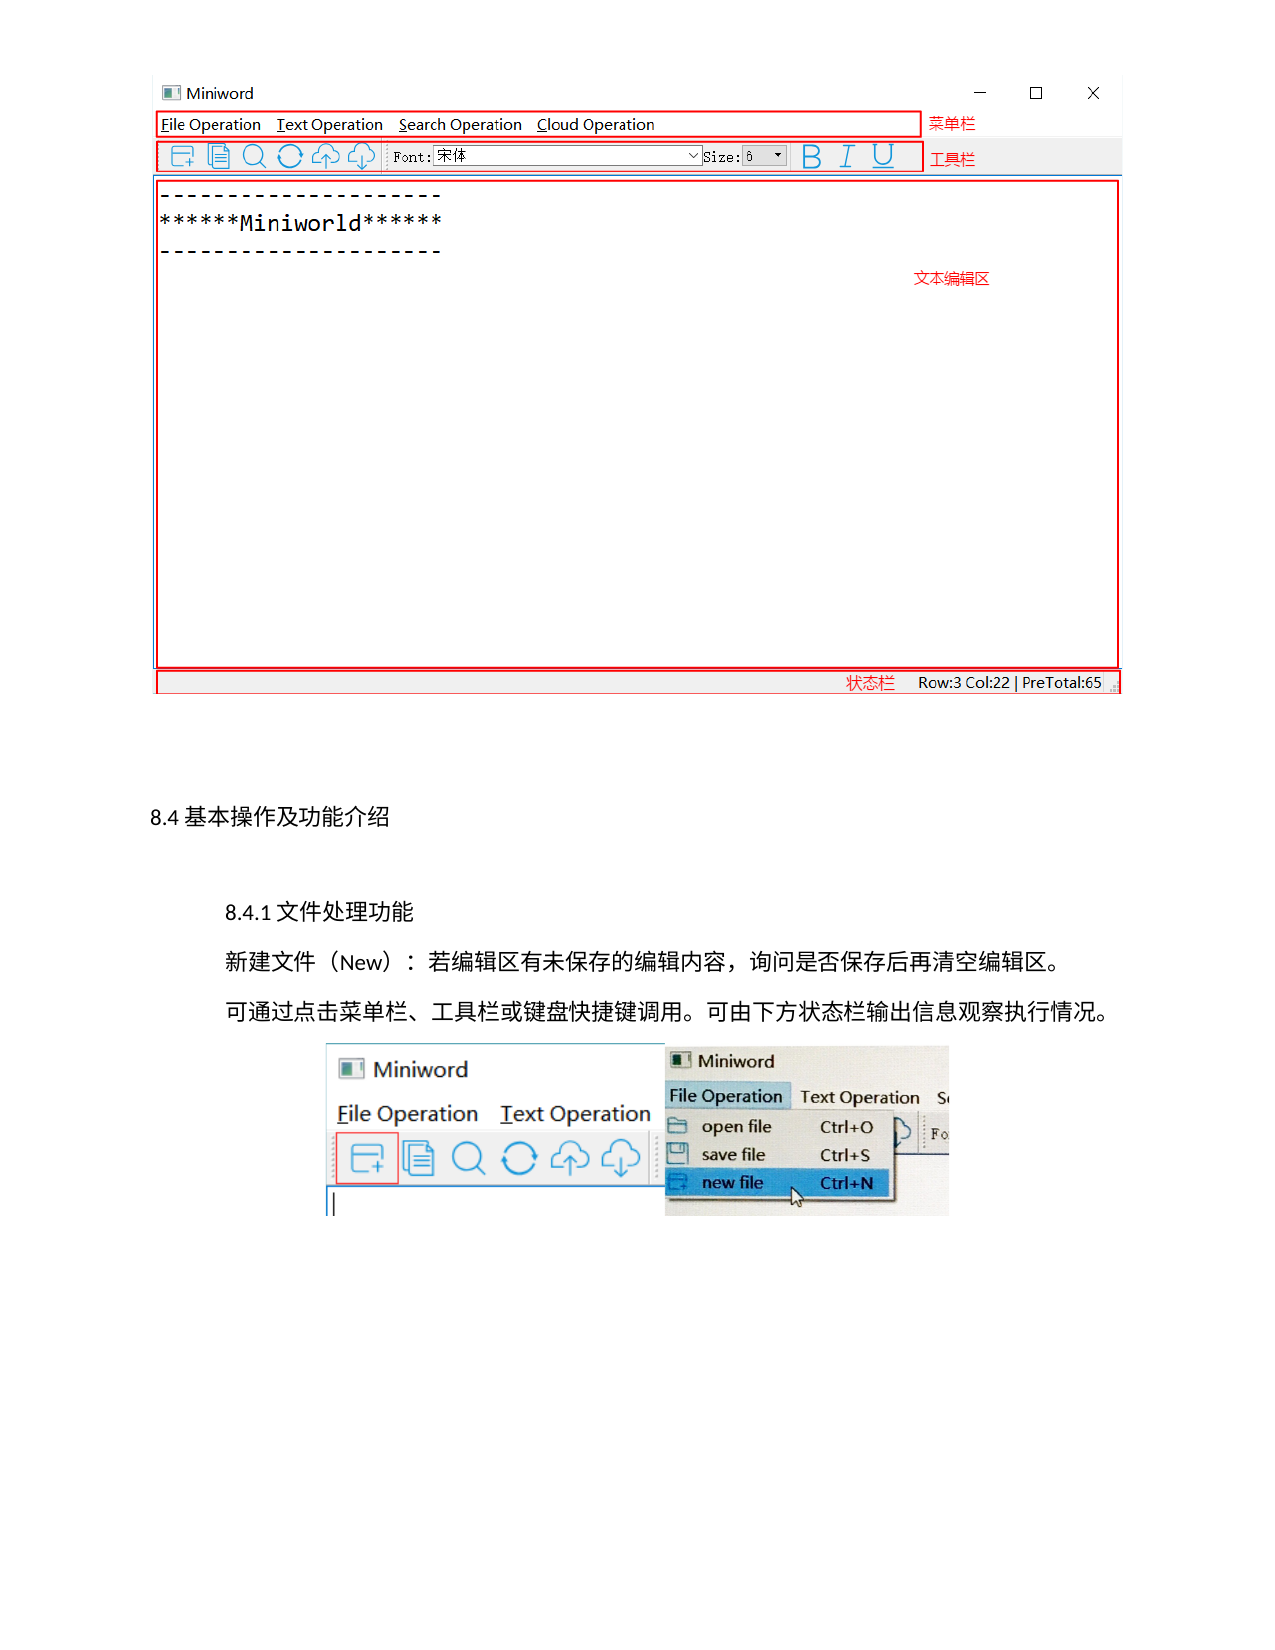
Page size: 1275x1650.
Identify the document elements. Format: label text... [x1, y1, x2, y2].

text 可通过点击菜单栏、工具栏或键盘快捷键调用。可由下方状态栏输出信息观察执行情况。 [150, 993, 1200, 1027]
text 8.4.1 文件处理功能 [150, 894, 1200, 927]
picture [325, 1043, 950, 1216]
text 新建文件（New）：若编辑区有未保存的编辑内容，询问是否保存后再清空编辑区。 [150, 944, 1200, 977]
text 8.4 基本操作及功能介绍 [75, 799, 1200, 832]
picture [152, 75, 1123, 694]
